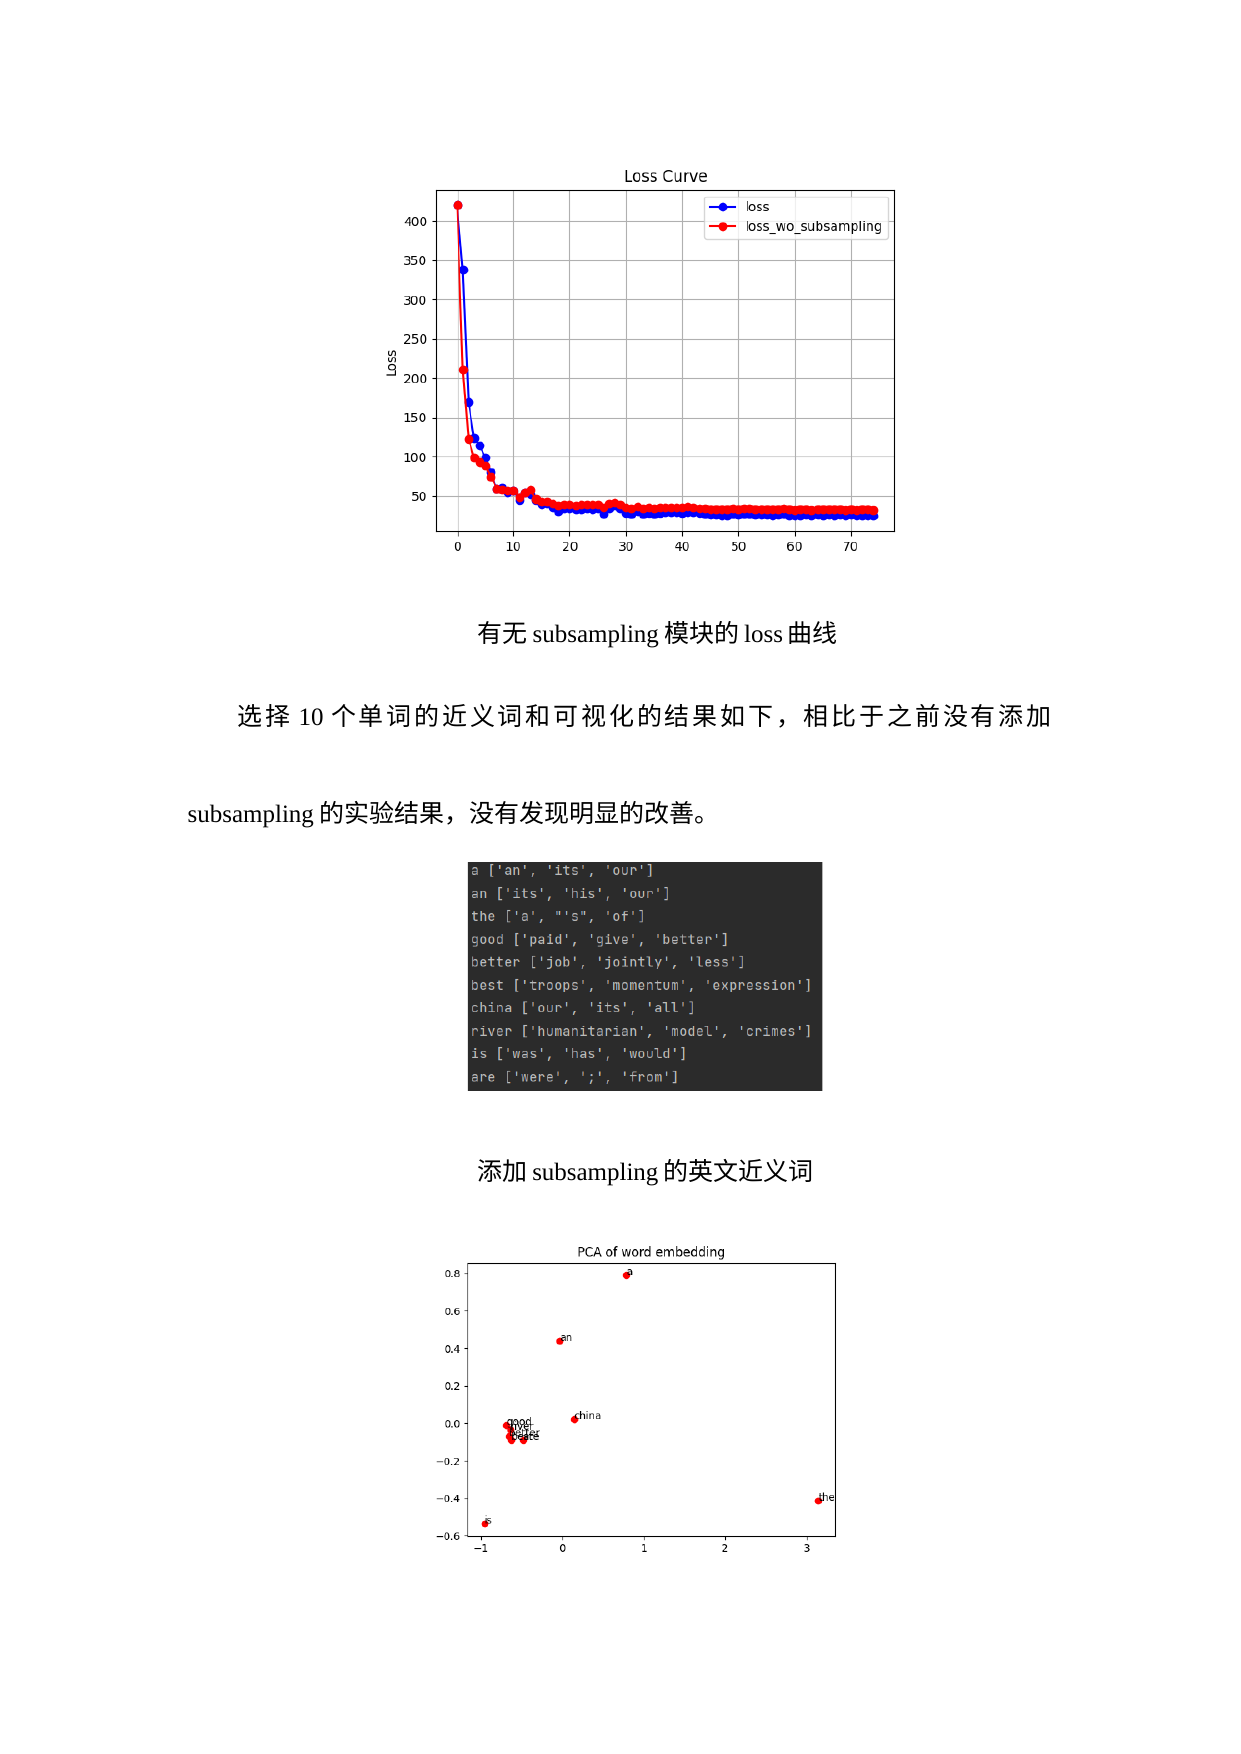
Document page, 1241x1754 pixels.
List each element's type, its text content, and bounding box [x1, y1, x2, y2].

list 有无subsampling模块的loss曲线 [262, 599, 1053, 664]
picture [408, 1220, 882, 1563]
picture [467, 862, 823, 1091]
text 选择10个单词的近义词和可视化的结果如下，相比于之前没有添加subsampling的实验结果，没有发现明显的改善。 [187, 682, 1053, 844]
picture [362, 162, 953, 557]
text 添加subsampling的英文近义词 [187, 1137, 1053, 1202]
